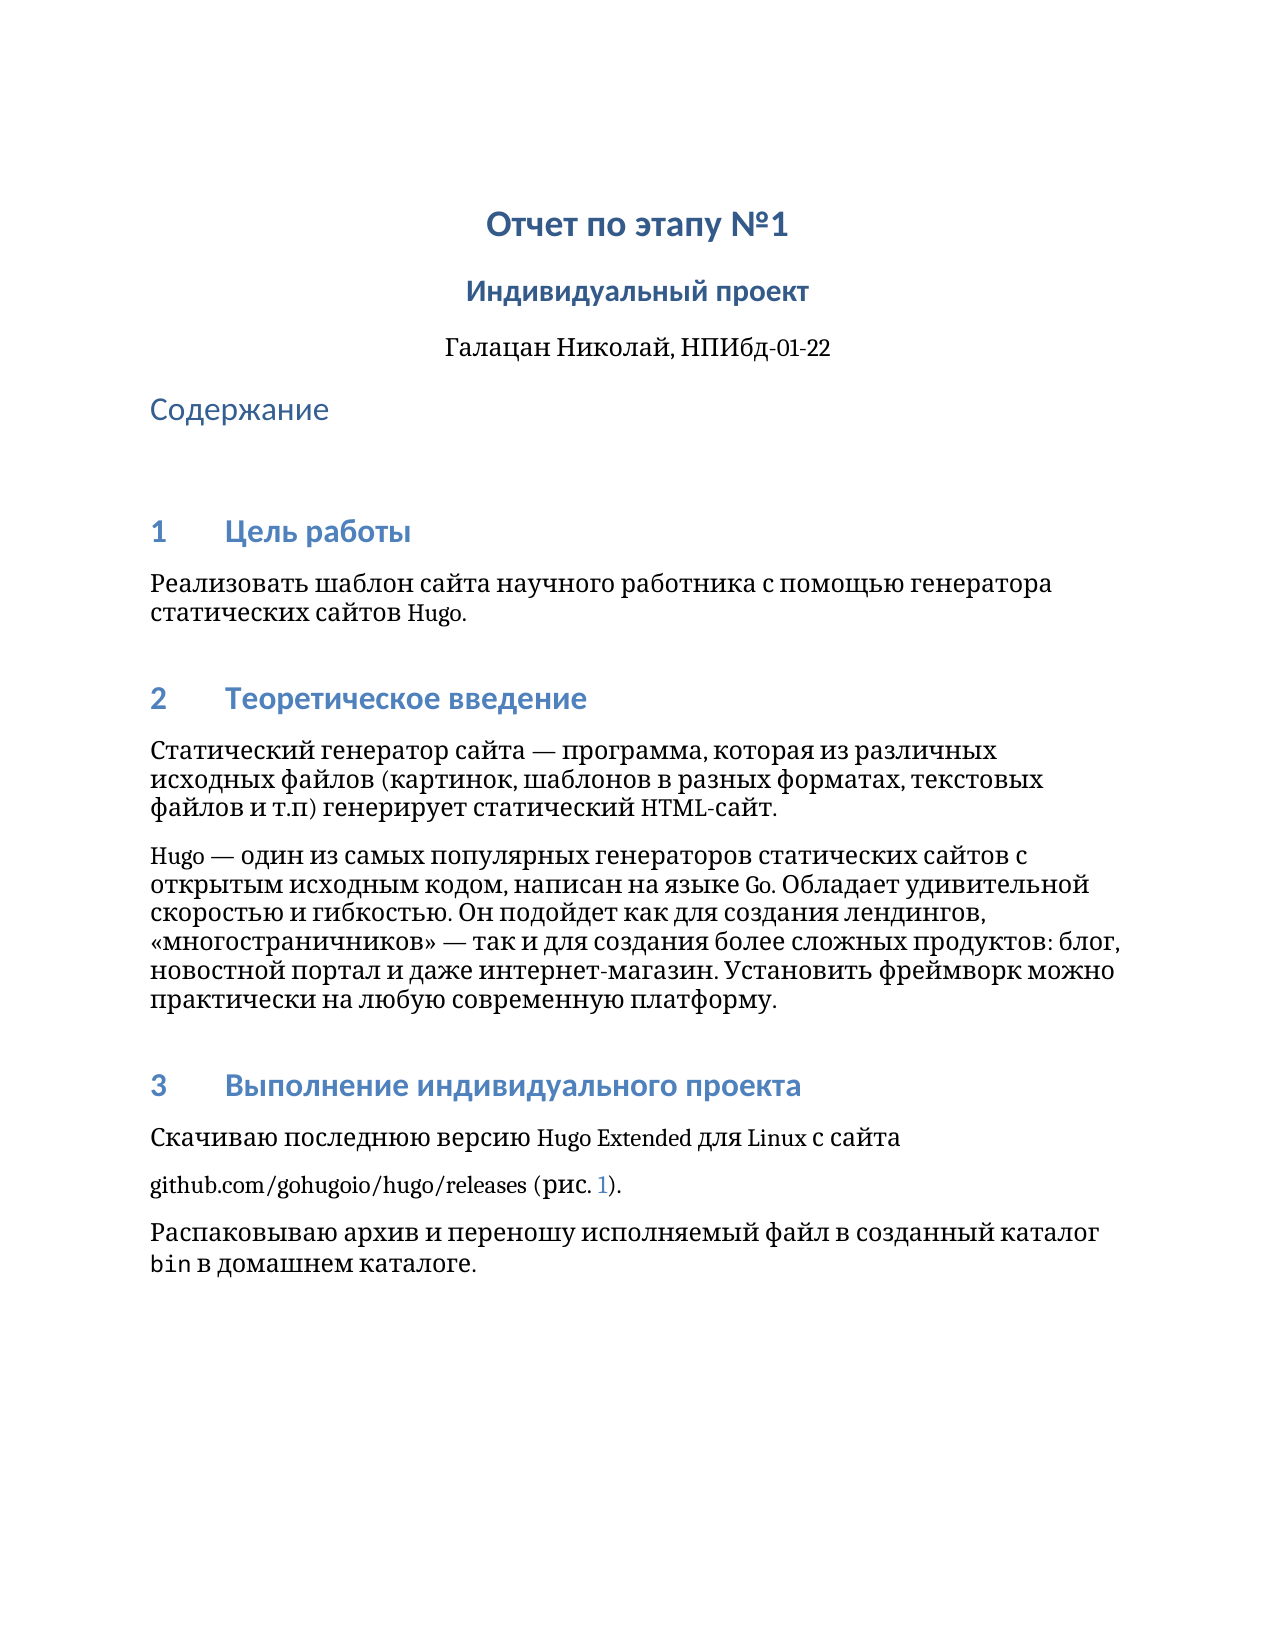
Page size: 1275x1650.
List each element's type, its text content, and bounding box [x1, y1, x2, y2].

subtitle 2 Теоретическое введение [150, 677, 1125, 718]
text Галацан Николай, НПИбд-01-22 [150, 334, 1125, 363]
text Статический генератор сайта — программа, которая из различных исходных файлов (картинок, шаблонов в разных форматах, текстовых файлов и т.п) генерирует статический HTML-сайт. [150, 737, 1125, 823]
title Отчет по этапу №1 [150, 200, 1125, 246]
text Скачиваю последнюю версию Hugo Extended для Linux с сайта [150, 1124, 1125, 1153]
text Реализовать шаблон сайта научного работника с помощью генератора статических сайтов Hugo. [150, 570, 1125, 627]
text github.com/gohugoio/hugo/releases (рис. 1). [150, 1171, 1125, 1200]
text Распаковываю архив и переношу исполняемый файл в созданный каталог bin в домашнем каталоге. [150, 1219, 1125, 1279]
subtitle 3 Выполнение индивидуального проекта [150, 1064, 1125, 1105]
text Hugo — один из самых популярных генераторов статических сайтов с открытым исходным кодом, написан на языке Go. Обладает удивительной скоростью и гибкостью. Он подойдет как для создания лендингов, «многостраничников» — так и для создания более сложных продуктов: блог, новостной портал и даже интернет-магазин. Установить фреймворк можно практически на любую современную платформу. [150, 842, 1125, 1014]
subtitle 1 Цель работы [150, 510, 1125, 551]
subtitle Индивидуальный проект [150, 271, 1125, 309]
